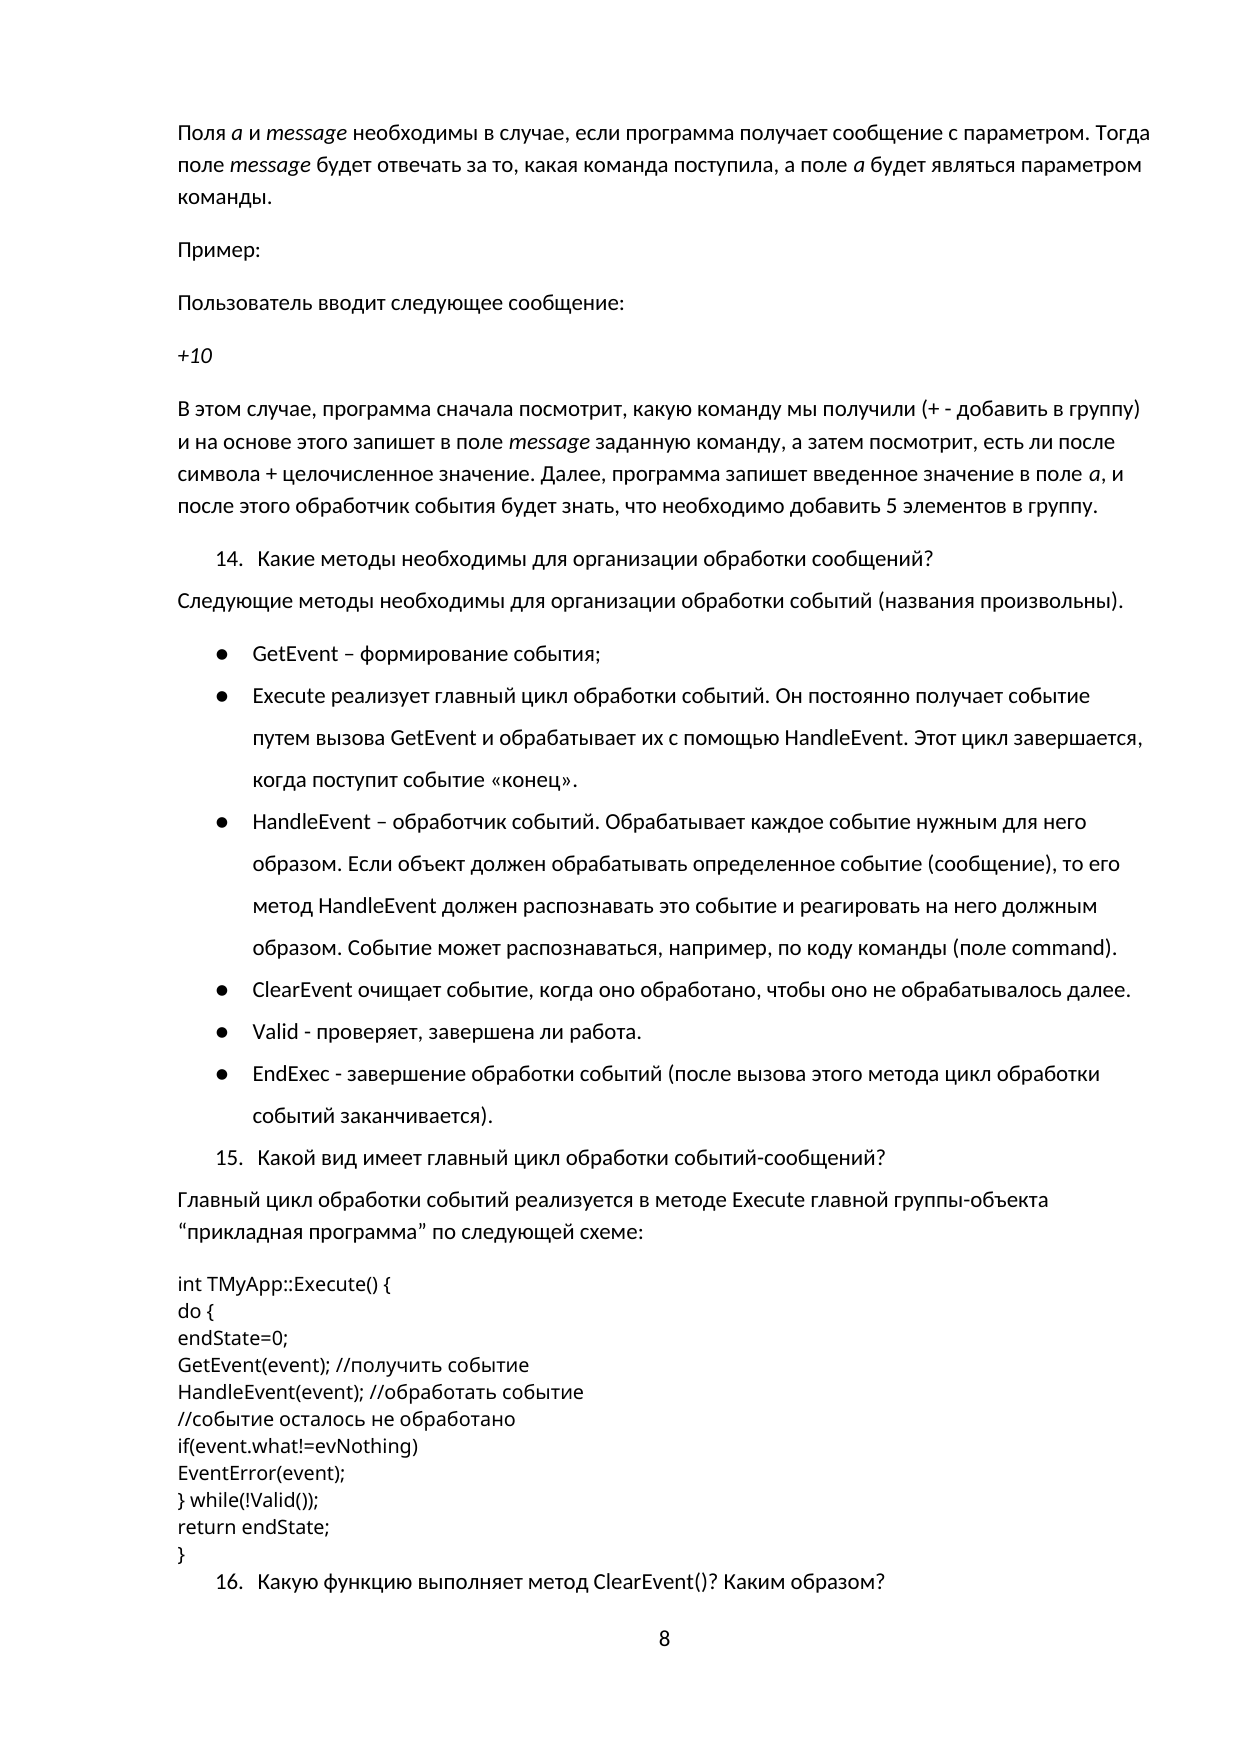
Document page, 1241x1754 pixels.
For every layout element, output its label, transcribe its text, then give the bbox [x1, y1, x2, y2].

list Valid - проверяет, завершена ли работа. [215, 1017, 1152, 1045]
text } [177, 1540, 1152, 1567]
text Пользователь вводит следующее сообщение: [177, 288, 1152, 317]
text //событие осталось не обработано [177, 1405, 1152, 1432]
list HandleEvent – обработчик событий. Обрабатывает каждое событие нужным для него образом. Если объект должен обрабатывать определенное событие (сообщение), то его метод HandleEvent должен распознавать это событие и реагировать на него должным образом. Событие может распознаваться, например, по коду команды (поле command). [215, 807, 1152, 961]
text HandleEvent(event); //обработать событие [177, 1378, 1152, 1405]
list Какие методы необходимы для организации обработки сообщений? [215, 544, 1152, 572]
text Пример: [177, 236, 1152, 263]
list EndExec - завершение обработки событий (после вызова этого метода цикл обработки событий заканчивается). [215, 1059, 1152, 1129]
list ClearEvent очищает событие, когда оно обработано, чтобы оно не обрабатывалось далее. [215, 975, 1152, 1003]
text EventError(event); [177, 1459, 1152, 1486]
text if(event.what!=evNothing) [177, 1432, 1152, 1459]
text GetEvent(event); //получить событие [177, 1351, 1152, 1378]
text int TMyApp::Execute() { [177, 1270, 1152, 1297]
text return endState; [177, 1513, 1152, 1540]
text endState=0; [177, 1324, 1152, 1351]
text Поля a и message необходимы в случае, если программа получает сообщение с параметром. Тогда поле message будет отвечать за то, какая команда поступила, а поле a будет являться параметром команды. [177, 118, 1152, 211]
text do { [177, 1297, 1152, 1324]
text +10 [177, 342, 1152, 369]
list Какую функцию выполняет метод ClearEvent()? Каким образом? [215, 1567, 1152, 1595]
text } while(!Valid()); [177, 1486, 1152, 1513]
text Следующие методы необходимы для организации обработки событий (названия произвольны). [177, 586, 1152, 614]
text Главный цикл обработки событий реализуется в методе Execute главной группы-объекта “прикладная программа” по следующей схеме: [177, 1185, 1152, 1245]
list Какой вид имеет главный цикл обработки событий-сообщений? [215, 1143, 1152, 1171]
list Execute реализует главный цикл обработки событий. Он постоянно получает событие путем вызова GetEvent и обрабатывает их с помощью HandleEvent. Этот цикл завершается, когда поступит событие «конец». [215, 681, 1152, 793]
text В этом случае, программа сначала посмотрит, какую команду мы получили (+ - добавить в группу) и на основе этого запишет в поле message заданную команду, а затем посмотрит, есть ли после символа + целочисленное значение. Далее, программа запишет введенное значение в поле a, и после этого обработчик события будет знать, что необходимо добавить 5 элементов в группу. [177, 394, 1152, 519]
list GetEvent – формирование события; [215, 639, 1152, 667]
